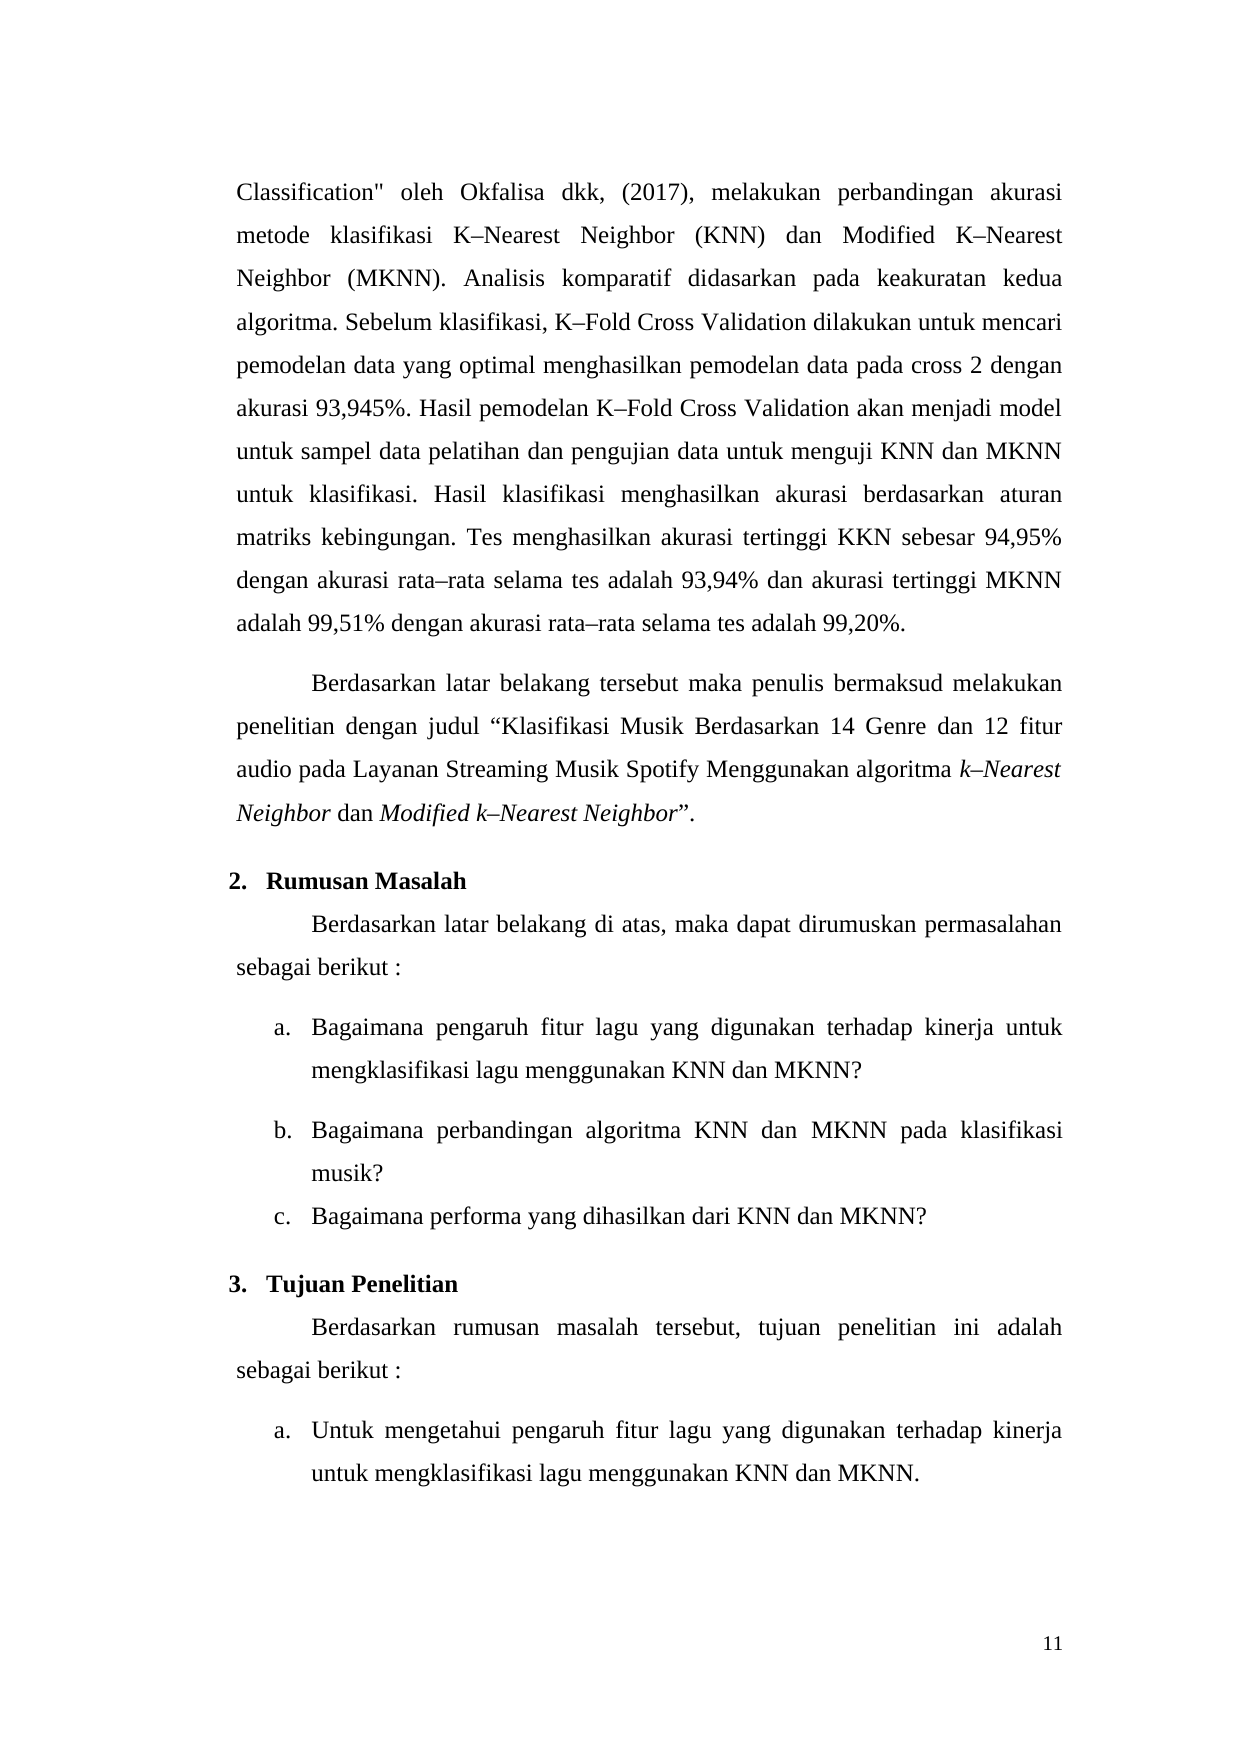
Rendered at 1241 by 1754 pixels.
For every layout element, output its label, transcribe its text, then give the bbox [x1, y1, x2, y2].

text Berdasarkan latar belakang di atas, maka dapat dirumuskan permasalahan sebagai berikut : [236, 909, 1063, 981]
list Bagaimana perbandingan algoritma KNN dan MKNN pada klasifikasi musik? [274, 1115, 1063, 1187]
list Untuk mengetahui pengaruh fitur lagu yang digunakan terhadap kinerja untuk mengklasifikasi lagu menggunakan KNN dan MKNN. [274, 1415, 1063, 1487]
list Bagaimana pengaruh fitur lagu yang digunakan terhadap kinerja untuk mengklasifikasi lagu menggunakan KNN dan MKNN? [274, 1012, 1063, 1084]
subtitle Rumusan Masalah [228, 866, 1063, 894]
subtitle Tujuan Penelitian [228, 1269, 1063, 1298]
text Berdasarkan latar belakang tersebut maka penulis bermaksud melakukan penelitian dengan judul “Klasifikasi Musik Berdasarkan 14 Genre dan 12 fitur audio pada Layanan Streaming Musik Spotify Menggunakan algoritma k–Nearest Neighbor dan Modified k–Nearest Neighbor”. [236, 668, 1063, 826]
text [236, 177, 1063, 637]
list Bagaimana performa yang dihasilkan dari KNN dan MKNN? [274, 1201, 1063, 1230]
text Berdasarkan rumusan masalah tersebut, tujuan penelitian ini adalah sebagai berikut : [236, 1312, 1063, 1384]
